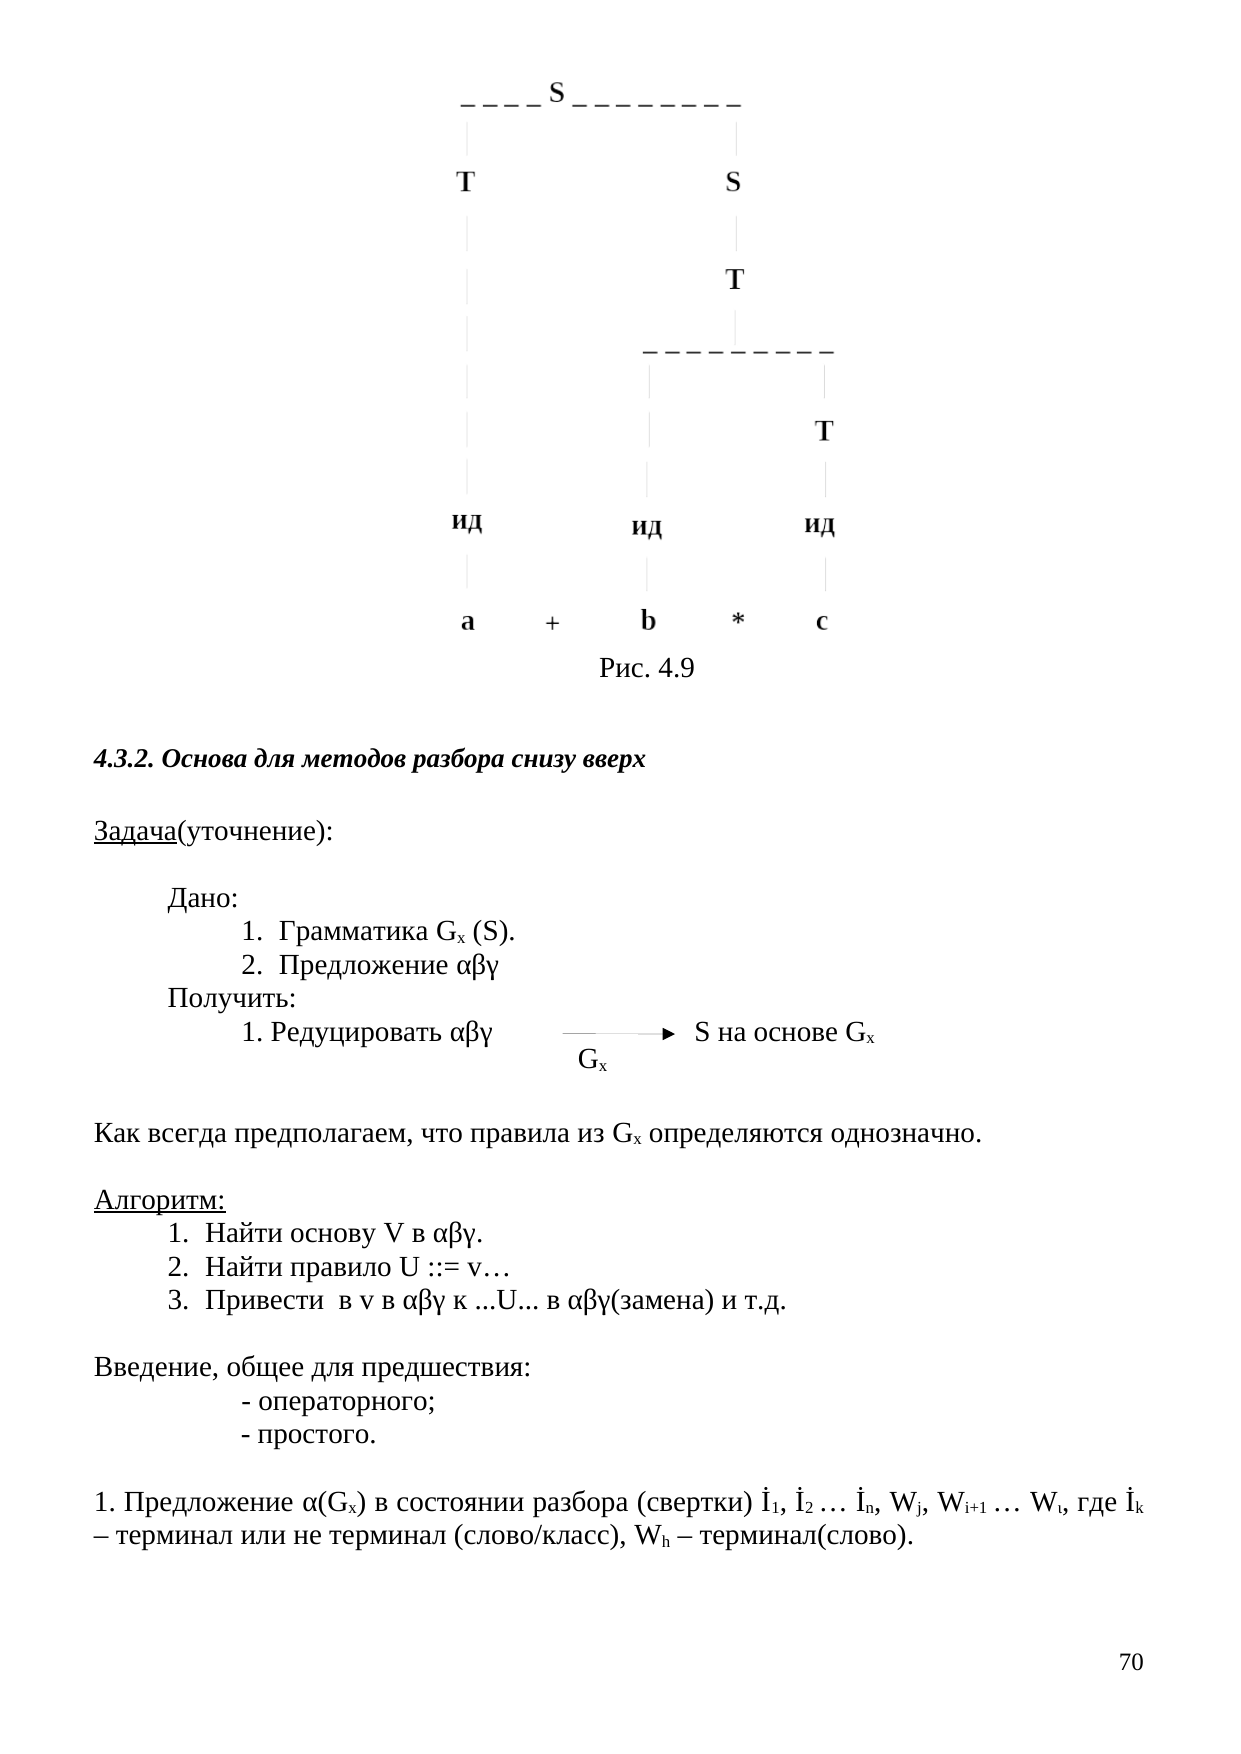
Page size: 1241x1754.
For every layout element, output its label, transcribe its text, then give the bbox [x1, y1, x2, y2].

text Как всегда предполагаем, что правила из Gx определяются однозначно. [94, 1115, 1144, 1148]
list Предложение αβγ [241, 947, 1144, 981]
text 1. Редуцировать αβγ S на основе Gx [167, 1014, 1144, 1048]
list Найти правило U ::= v… [167, 1249, 1144, 1282]
text Введение, общее для предшествия: [94, 1349, 1144, 1383]
list Грамматика Gx (S). [241, 913, 1144, 947]
subtitle 4.3.2. Основа для методов разбора снизу вверх [94, 742, 1144, 773]
text Дано: [94, 880, 1144, 913]
text 1. Предложение α(Gx) в состоянии разбора (свертки) İ1, İ2 … İn, Wj, Wi+1 … Wι, где İk – терминал или не терминал (слово/класс), Wh – терминал(слово). [94, 1484, 1144, 1551]
text Получить: [167, 981, 1144, 1014]
text Рис. 4.9 [94, 650, 1144, 683]
list Привести в v в αβγ к ...U... в αβγ(замена) и т.д. [167, 1282, 1144, 1316]
text - простого. [241, 1417, 1144, 1450]
text Алгоритм: [94, 1182, 1144, 1215]
list Найти основу V в αβγ. [167, 1215, 1144, 1249]
text Задача(уточнение): [94, 813, 1144, 846]
text - операторного; [94, 1383, 1144, 1417]
